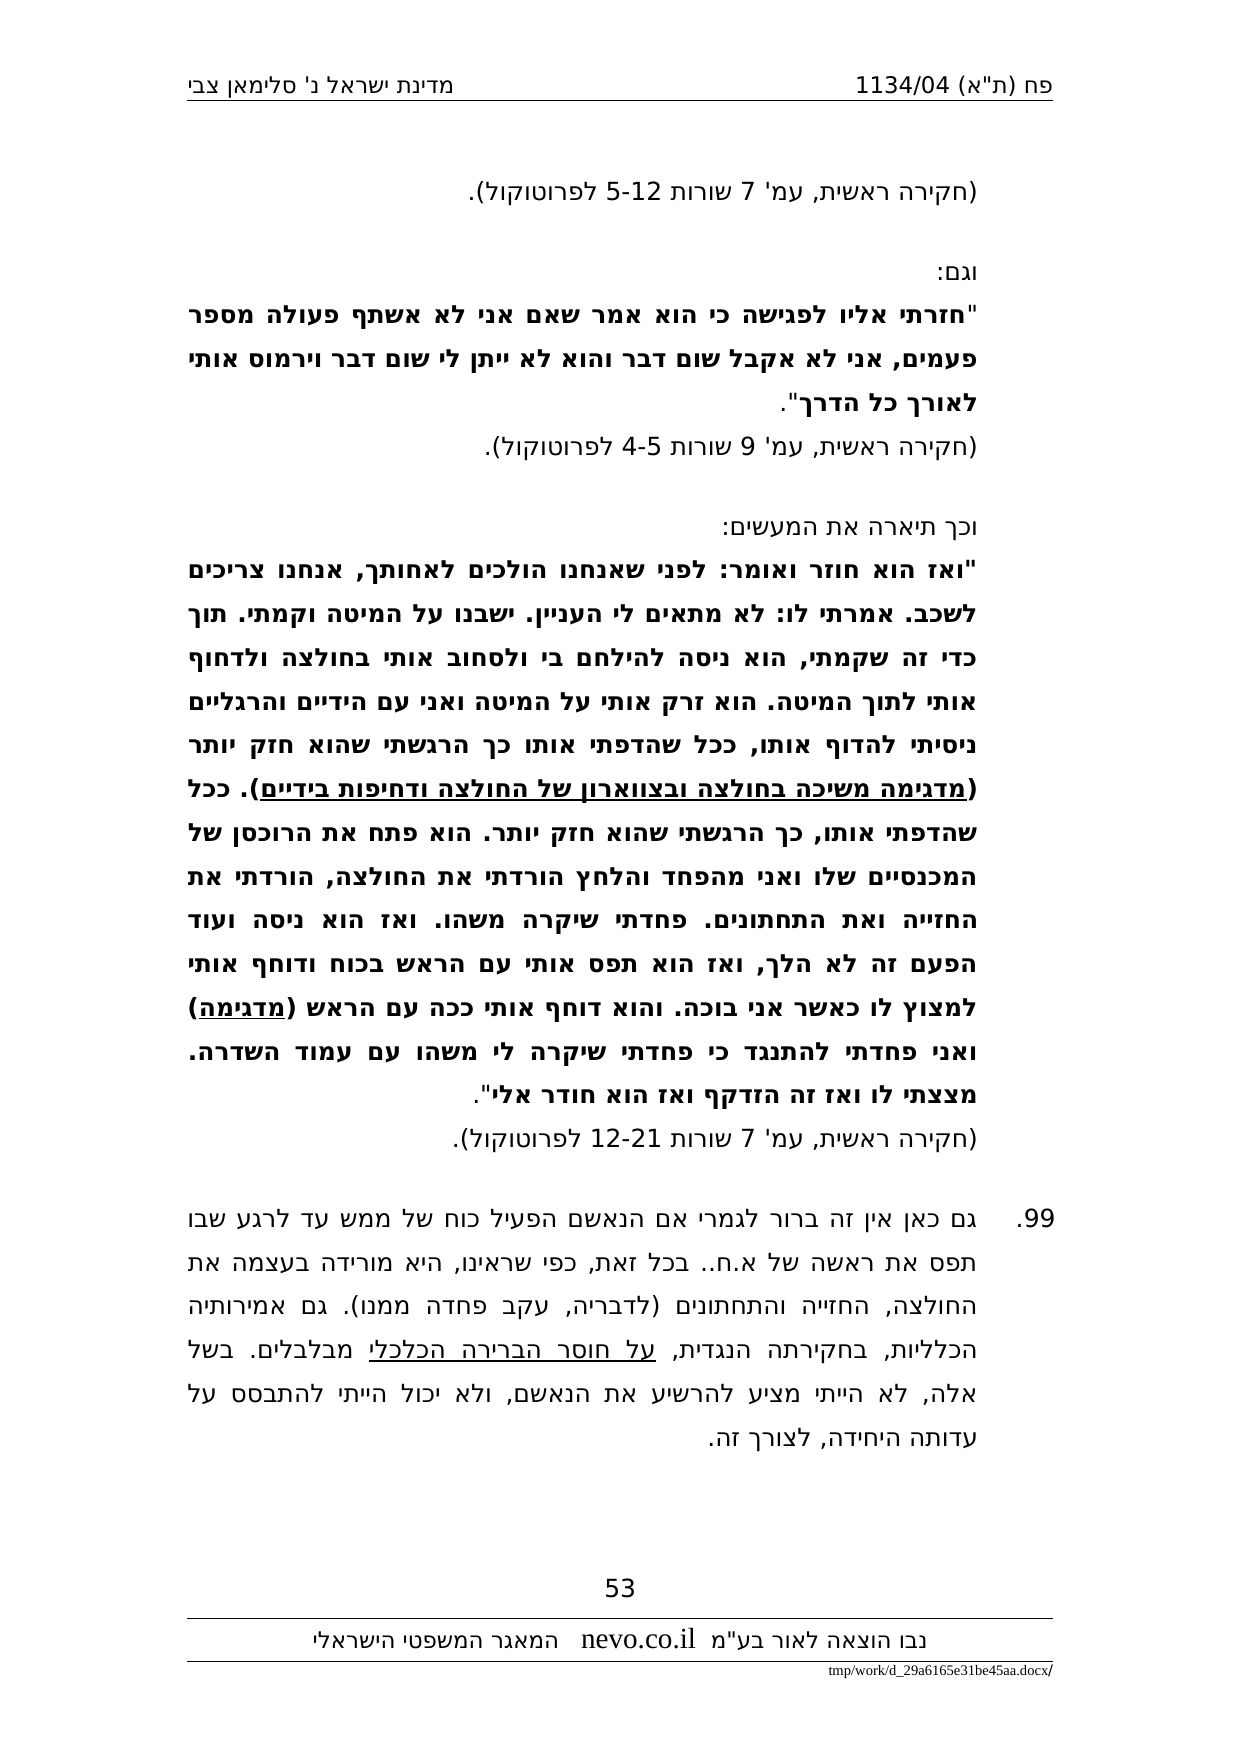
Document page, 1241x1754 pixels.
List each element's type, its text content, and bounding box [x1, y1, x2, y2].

text "ואז הוא חוזר ואומר: לפני שאנחנו הולכים לאחותך, אנחנו צריכים לשכב. אמרתי לו: לא מתאים לי העניין. ישבנו על המיטה וקמתי. תוך כדי זה שקמתי, הוא ניסה להילחם בי ולסחוב אותי בחולצה ולדחוף אותי לתוך המיטה. הוא זרק אותי על המיטה ואני עם הידיים והרגליים ניסיתי להדוף אותו, ככל שהדפתי אותו כך הרגשתי שהוא חזק יותר (מדגימה משיכה בחולצה ובצווארון של החולצה ודחיפות בידיים). ככל שהדפתי אותו, כך הרגשתי שהוא חזק יותר. הוא פתח את הרוכסן של המכנסיים שלו ואני מהפחד והלחץ הורדתי את החולצה, הורדתי את החזייה ואת התחתונים. פחדתי שיקרה משהו. ואז הוא ניסה ועוד הפעם זה לא הלך, ואז הוא תפס אותי עם הראש בכוח ודוחף אותי למצוץ לו כאשר אני בוכה. והוא דוחף אותי ככה עם הראש (מדגימה) ואני פחדתי להתנגד כי פחדתי שיקרה לי משהו עם עמוד השדרה. מצצתי לו ואז זה הזדקף ואז הוא חודר אלי". [187, 556, 978, 1110]
text וגם: [187, 257, 1053, 286]
text (חקירה ראשית, עמ' 7 שורות 12-21 לפרוטוקול). [187, 1124, 1053, 1153]
text "חזרתי אליו לפגישה כי הוא אמר שאם אני לא אשתף פעולה מספר פעמים, אני לא אקבל שום דבר והוא לא ייתן לי שום דבר וירמוס אותי לאורך כל הדרך". [187, 301, 978, 417]
text (חקירה ראשית, עמ' 7 שורות 5-12 לפרוטוקול). [187, 177, 978, 206]
text וכך תיארה את המעשים: [187, 512, 1053, 541]
text (חקירה ראשית, עמ' 9 שורות 4-5 לפרוטוקול). [187, 432, 1053, 461]
list גם כאן אין זה ברור לגמרי אם הנאשם הפעיל כוח של ממש עד לרגע שבו תפס את ראשה של א.ח.. בכל זאת, כפי שראינו, היא מורידה בעצמה את החולצה, החזייה והתחתונים (לדבריה, עקב פחדה ממנו). גם אמירותיה הכלליות, בחקירתה הנגדית, על חוסר הברירה הכלכלי מבלבלים. בשל אלה, לא הייתי מציע להרשיע את הנאשם, ולא יכול הייתי להתבסס על עדותה היחידה, לצורך זה. [187, 1204, 1016, 1452]
